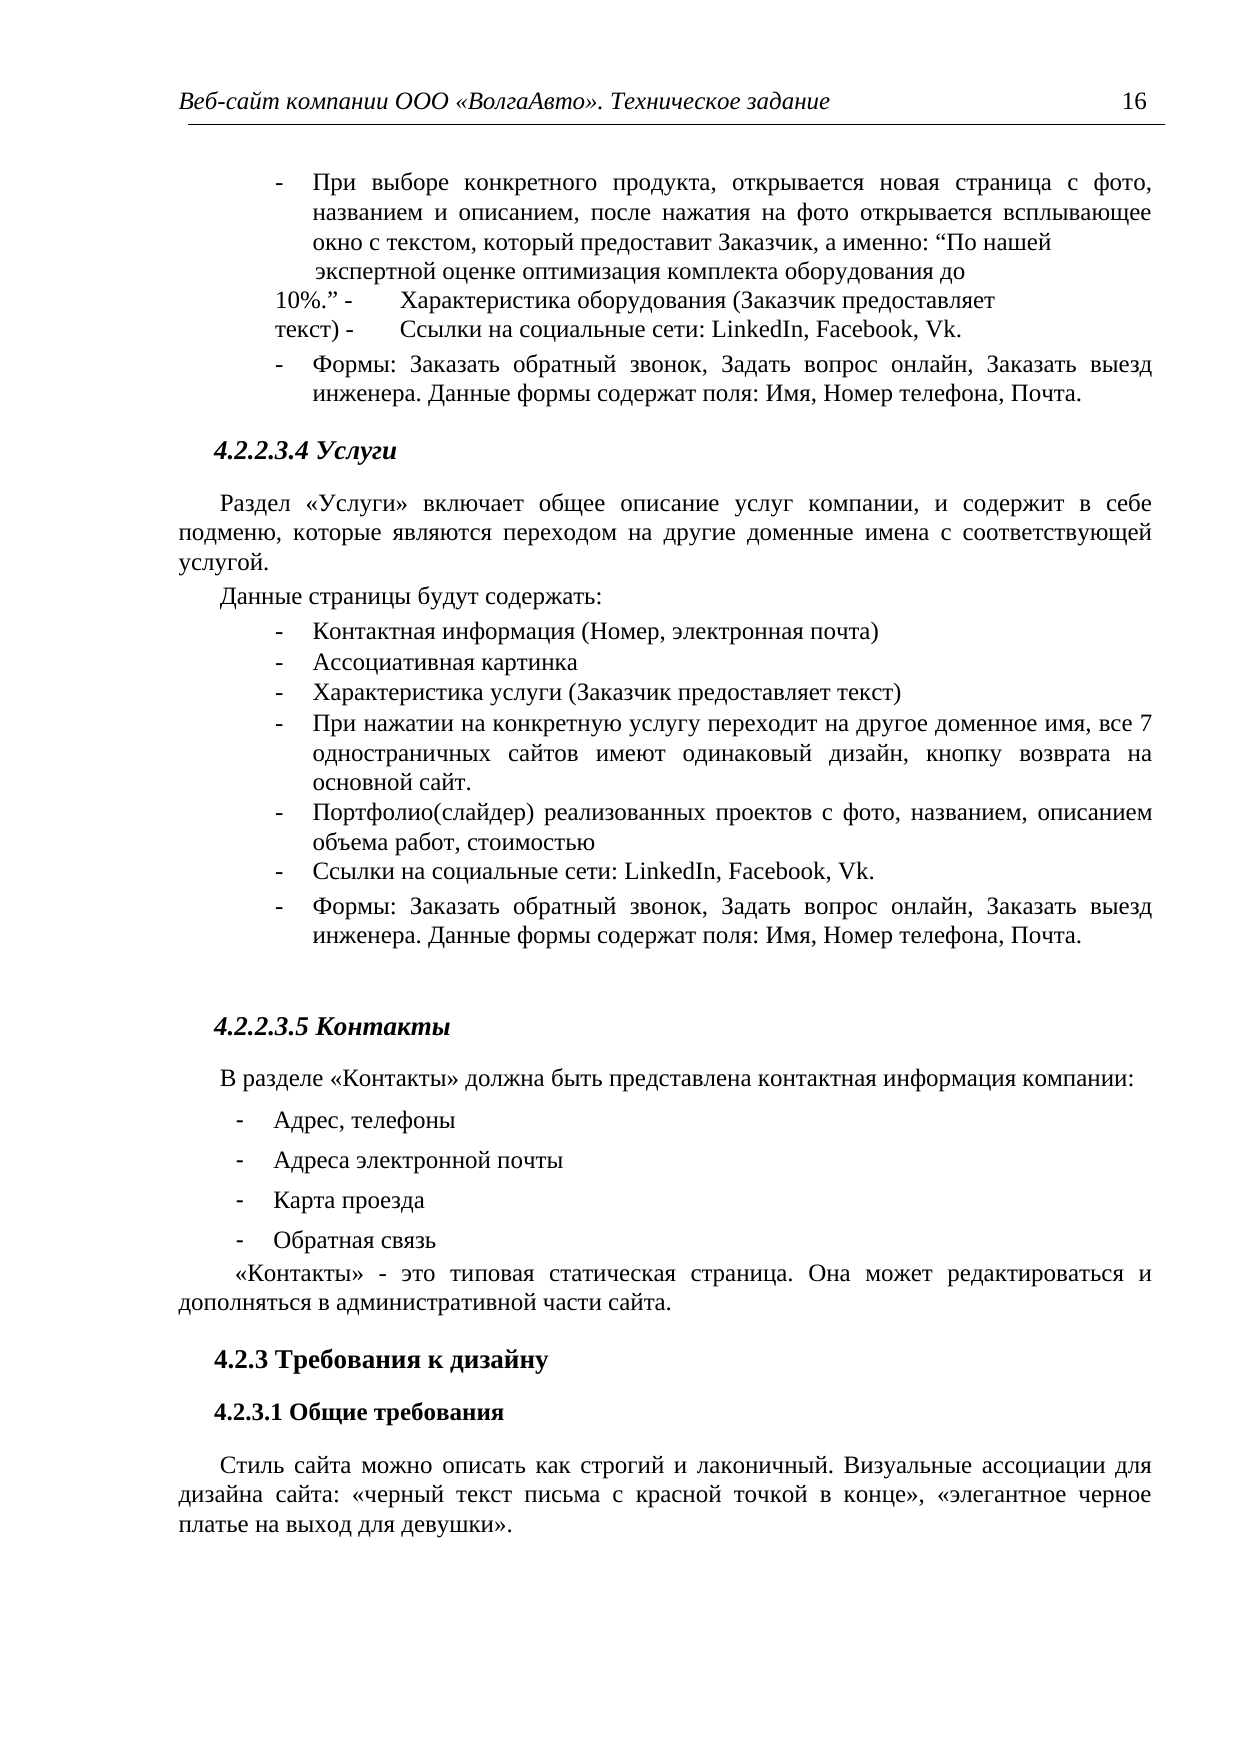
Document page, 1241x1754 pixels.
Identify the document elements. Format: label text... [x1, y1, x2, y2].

list При выборе конкретного продукта, открывается новая страница с фото, названием и описанием, после нажатия на фото открывается всплывающее окно с текстом, который предоставит Заказчик, а именно: “По нашей [275, 167, 1153, 255]
list Контактная информация (Номер, электронная почта) [275, 616, 1153, 644]
text Данные страницы будут содержать: [219, 581, 1153, 610]
text Раздел «Услуги» включает общее описание услуг компании, и содержит в себе подменю, которые являются переходом на другие доменные имена с соответствующей услугой. [178, 488, 1153, 576]
subtitle 4.2.2.3.5 Контакты [214, 1010, 1153, 1041]
text «Контакты» - это типовая статическая страница. Она может редактироваться и дополняться в административной части сайта. [178, 1258, 1153, 1316]
subtitle 4.2.3 Требования к дизайну [214, 1343, 1153, 1374]
list Адреса электронной почты [236, 1142, 1153, 1176]
list Характеристика услуги (Заказчик предоставляет текст) [275, 677, 1153, 706]
subtitle 4.2.2.3.4 Услуги [214, 434, 1153, 466]
list Ассоциативная картинка [275, 647, 1153, 675]
text Стиль сайта можно описать как строгий и лаконичный. Визуальные ассоциации для дизайна сайта: «черный текст письма с красной точкой в конце», «элегантное черное платье на выход для девушки». [178, 1450, 1153, 1538]
subtitle 4.2.3.1 Общие требования [214, 1397, 1153, 1425]
list Портфолио(слайдер) реализованных проектов с фото, названием, описанием объема работ, стоимостью [275, 797, 1153, 855]
text экспертной оценке оптимизация комплекта оборудования до 10%.” - Характеристика оборудования (Заказчик предоставляет текст) - Ссылки на социальные сети: LinkedIn, Facebook, Vk. [275, 256, 1032, 343]
text В разделе «Контакты» должна быть представлена контактная информация компании: [219, 1063, 1153, 1092]
list Ссылки на социальные сети: LinkedIn, Facebook, Vk. [275, 856, 1153, 885]
list При нажатии на конкретную услугу переходит на другое доменное имя, все 7 одностраничных сайтов имеют одинаковый дизайн, кнопку возврата на основной сайт. [275, 708, 1153, 796]
list Формы: Заказать обратный звонок, Задать вопрос онлайн, Заказать выезд инженера. Данные формы содержат поля: Имя, Номер телефона, Почта. [275, 891, 1153, 949]
list Обратная связь [236, 1222, 1153, 1256]
list Адрес, телефоны [236, 1102, 1153, 1136]
list Формы: Заказать обратный звонок, Задать вопрос онлайн, Заказать выезд инженера. Данные формы содержат поля: Имя, Номер телефона, Почта. [275, 349, 1153, 407]
list Карта проезда [236, 1182, 1153, 1216]
